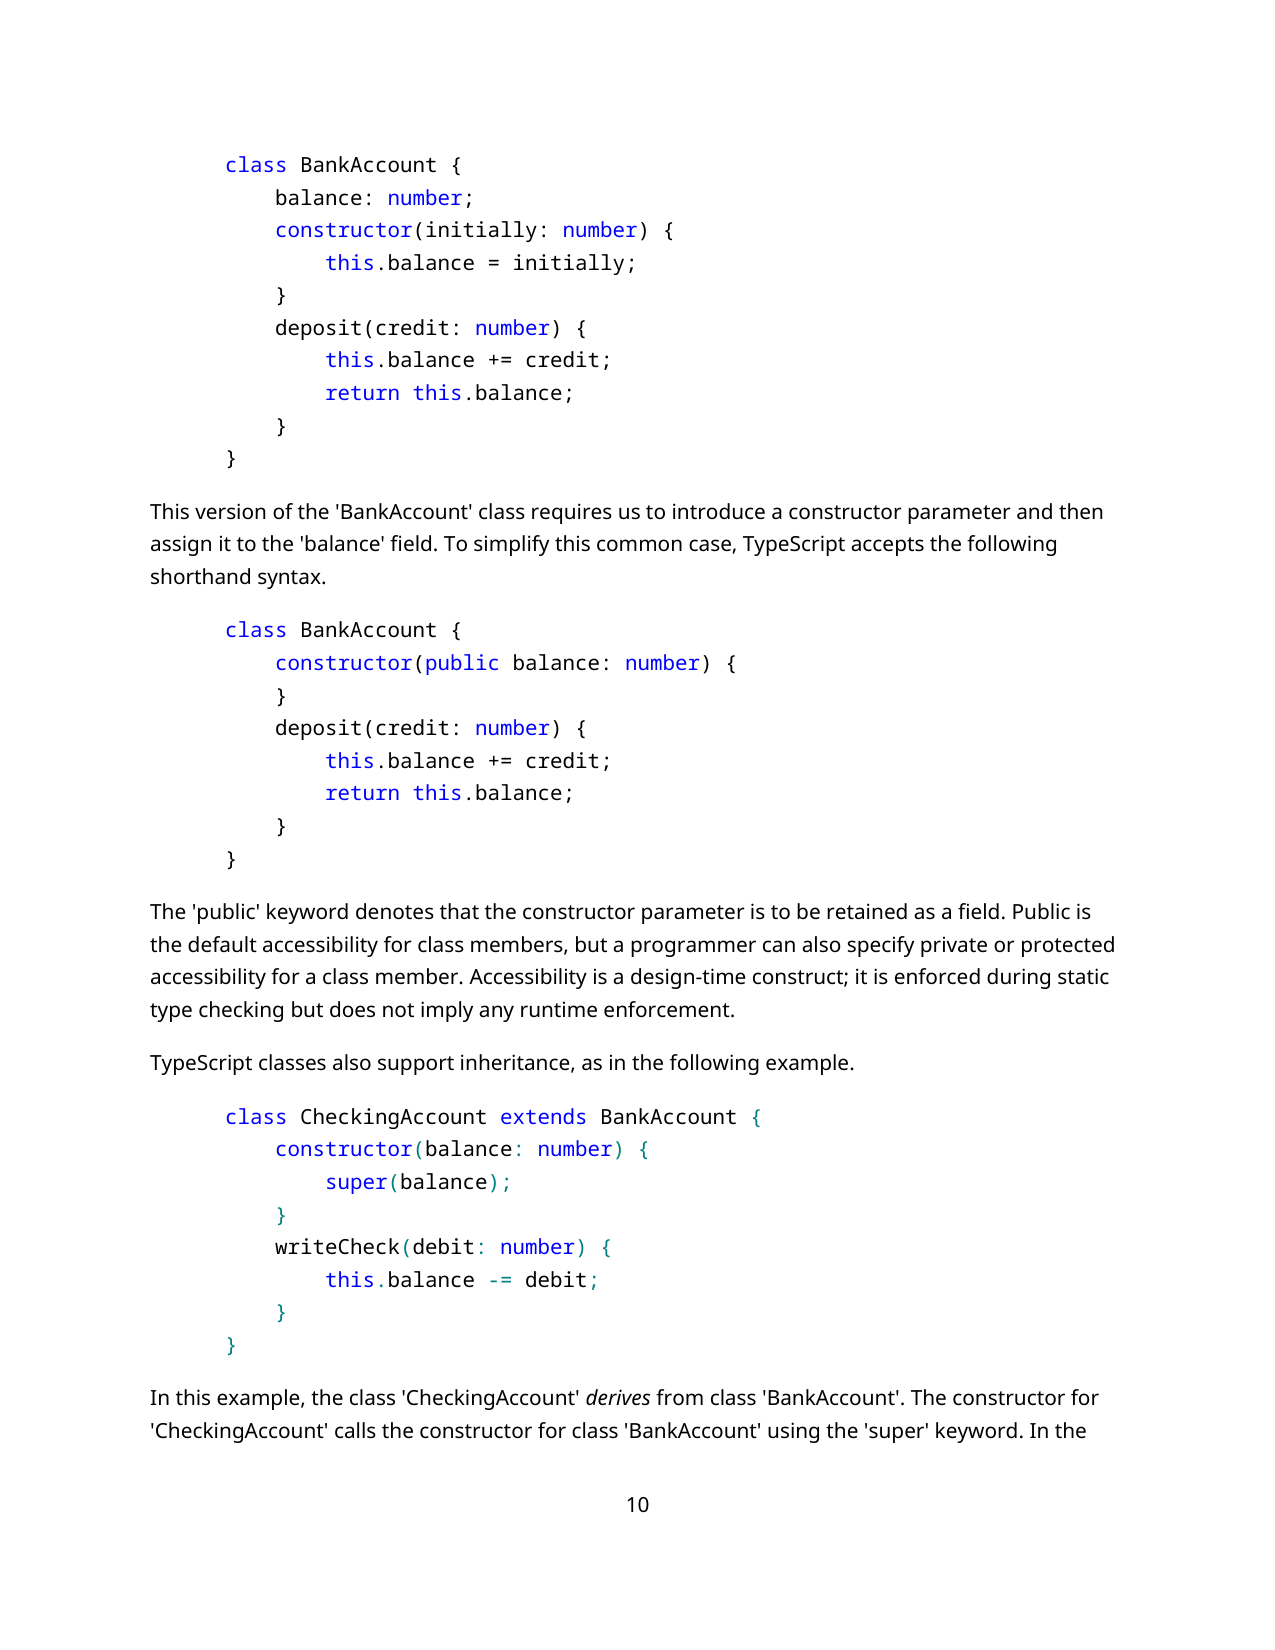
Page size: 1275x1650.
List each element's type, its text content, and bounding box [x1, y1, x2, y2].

text TypeScript classes also support inheritance, as in the following example. [150, 1048, 1125, 1077]
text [150, 1383, 1125, 1444]
text class BankAccount { balance: number; constructor(initially: number) { this.balance = initially; } deposit(credit: number) { this.balance += credit; return this.balance; } } [225, 150, 1125, 472]
text The 'public' keyword denotes that the constructor parameter is to be retained as a field. Public is the default accessibility for class members, but a programmer can also specify private or protected accessibility for a class member. Accessibility is a design-time construct; it is enforced during static type checking but does not imply any runtime enforcement. [150, 897, 1125, 1023]
text This version of the 'BankAccount' class requires us to introduce a constructor parameter and then assign it to the 'balance' field. To simplify this common case, TypeScript accepts the following shorthand syntax. [150, 497, 1125, 591]
text class BankAccount { constructor(public balance: number) { } deposit(credit: number) { this.balance += credit; return this.balance; } } [225, 616, 1125, 872]
